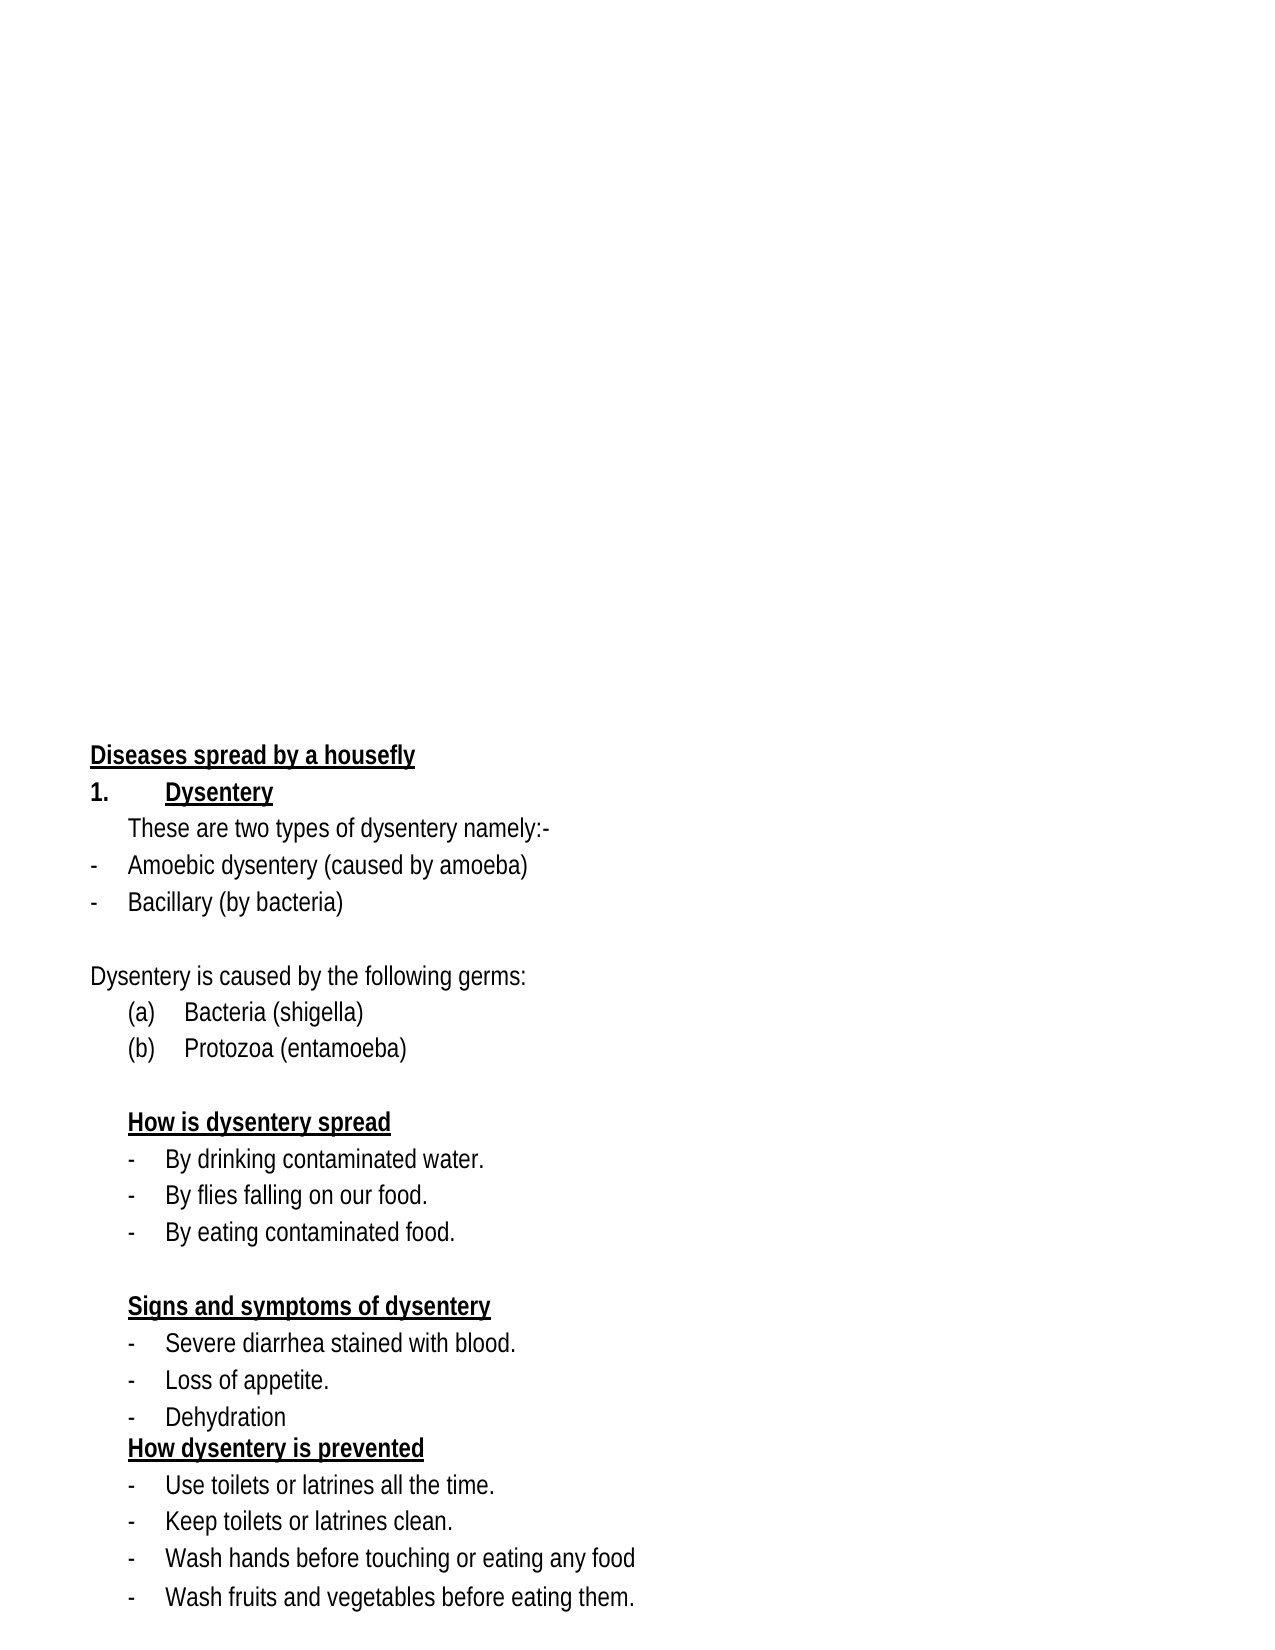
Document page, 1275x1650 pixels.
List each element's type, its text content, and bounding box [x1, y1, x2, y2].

text - Dehydration [128, 1401, 1144, 1432]
text How is dysentery spread [128, 1106, 1144, 1137]
text 1. Dysentery [90, 776, 1144, 807]
text - Severe diarrhea stained with blood. [128, 1327, 1144, 1358]
text - Loss of appetite. [128, 1364, 1144, 1395]
text Dysentery is caused by the following germs: (a) Bacteria (shigella) [90, 960, 528, 1027]
text - By drinking contaminated water. [128, 1143, 1144, 1174]
text (b) Protozoa (entamoeba) [128, 1032, 1144, 1063]
text - Wash fruits and vegetables before eating them. [128, 1581, 1144, 1612]
text - Keep toilets or latrines clean. [128, 1506, 1144, 1537]
text Signs and symptoms of dysentery [128, 1290, 1144, 1321]
text How dysentery is prevented [128, 1432, 1144, 1463]
text - Use toilets or latrines all the time. [128, 1469, 1144, 1500]
text - Wash hands before touching or eating any food [128, 1542, 1144, 1573]
text - By flies falling on our food. [128, 1179, 1144, 1211]
text - Bacillary (by bacteria) [90, 886, 1144, 917]
text - By eating contaminated food. [128, 1216, 1144, 1247]
text These are two types of dysentery namely:- [128, 812, 1144, 843]
text Diseases spread by a housefly [90, 739, 1144, 770]
text - Amoebic dysentery (caused by amoeba) [90, 849, 1144, 880]
